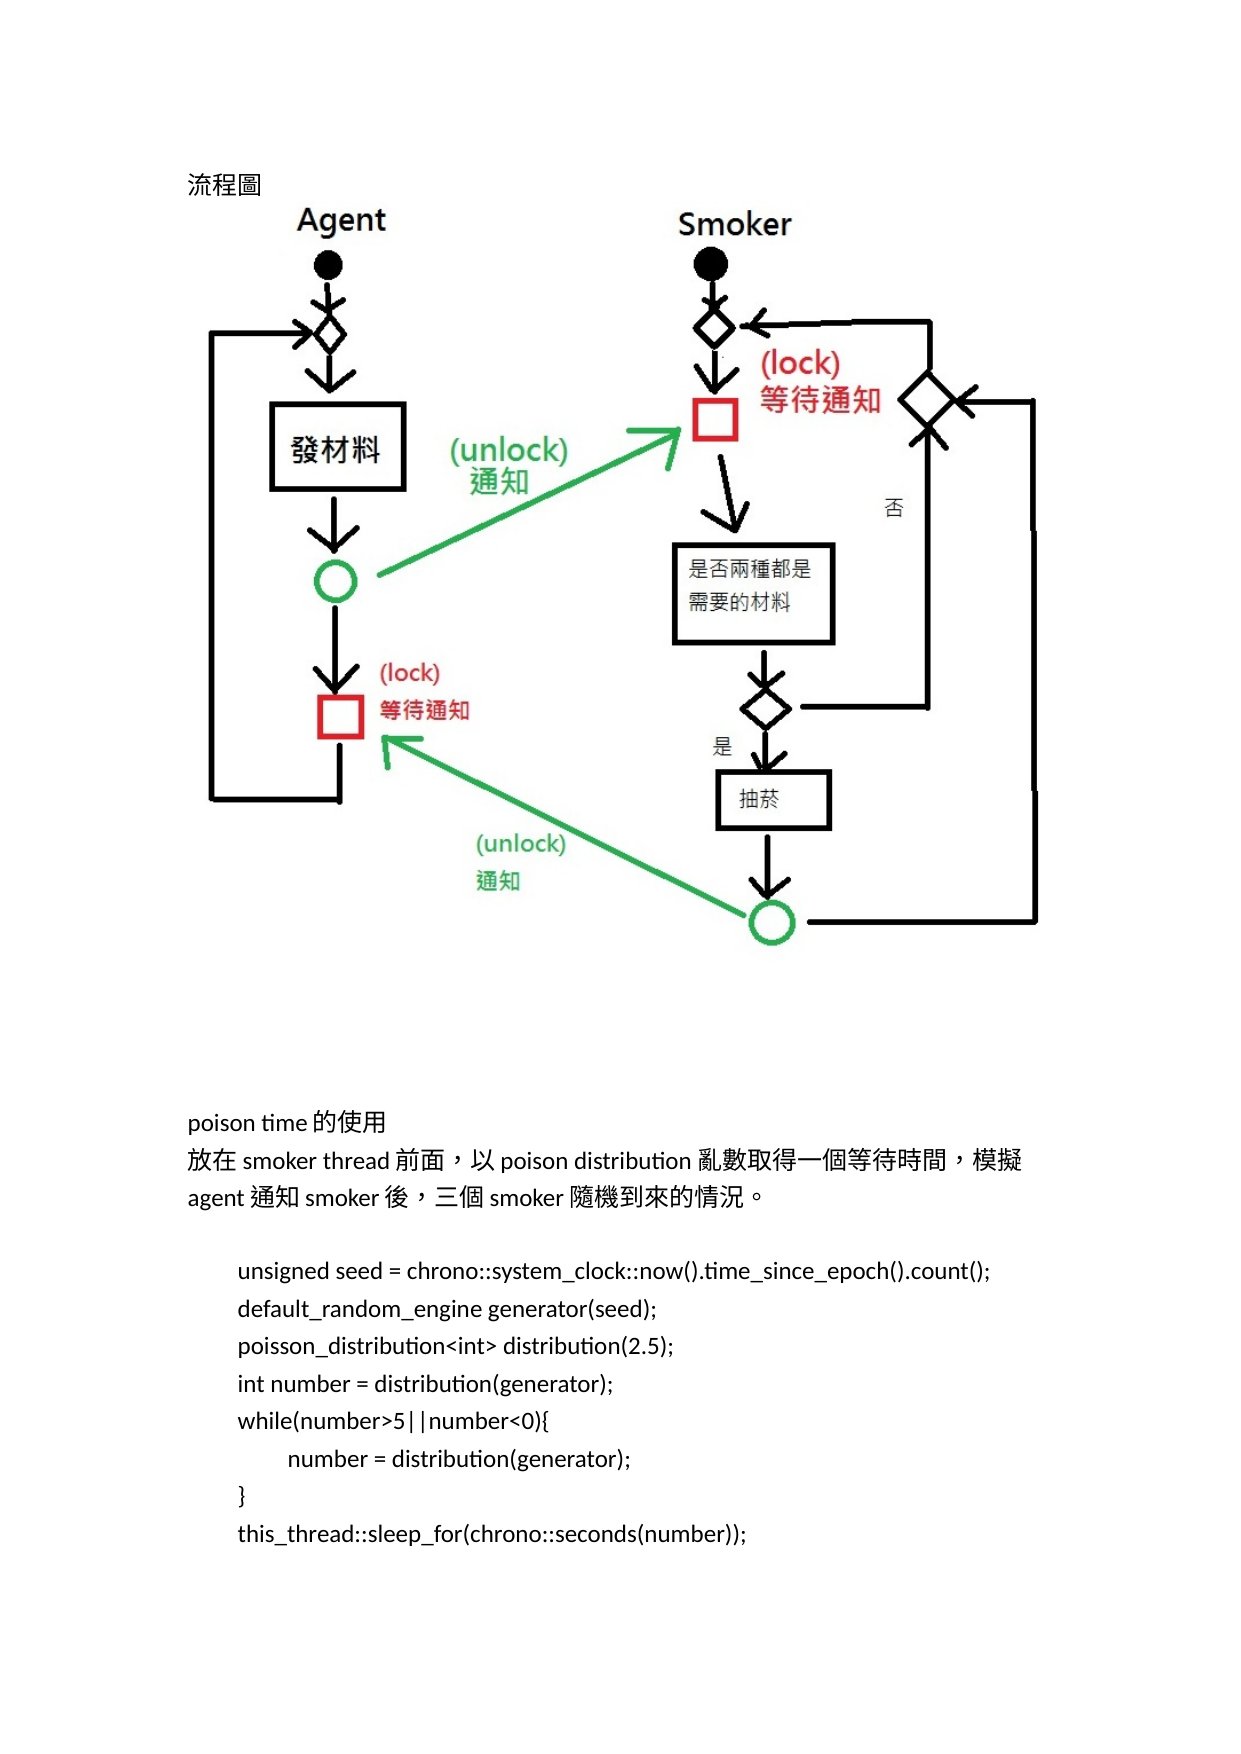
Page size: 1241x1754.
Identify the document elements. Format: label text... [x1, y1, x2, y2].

text poisson_distribution<int> distribution(2.5); [187, 1327, 1053, 1364]
text default_random_engine generator(seed); [187, 1289, 1053, 1327]
text this_thread::sleep_for(chrono::seconds(number)); [187, 1514, 1053, 1552]
text unsigned seed = chrono::system_clock::now().time_since_epoch().count(); [187, 1252, 1053, 1289]
text int number = distribution(generator); [187, 1364, 1053, 1402]
text poison time的使用 [187, 1102, 1053, 1139]
text number = distribution(generator); [187, 1439, 1053, 1477]
text 流程圖 [187, 164, 1053, 201]
text } [187, 1477, 1053, 1514]
picture [187, 201, 1053, 964]
text while(number>5||number<0){ [187, 1402, 1053, 1439]
text 放在smoker thread前面，以poison distribution亂數取得一個等待時間，模擬agent通知smoker後，三個smoker隨機到來的情況。 [187, 1139, 1053, 1214]
